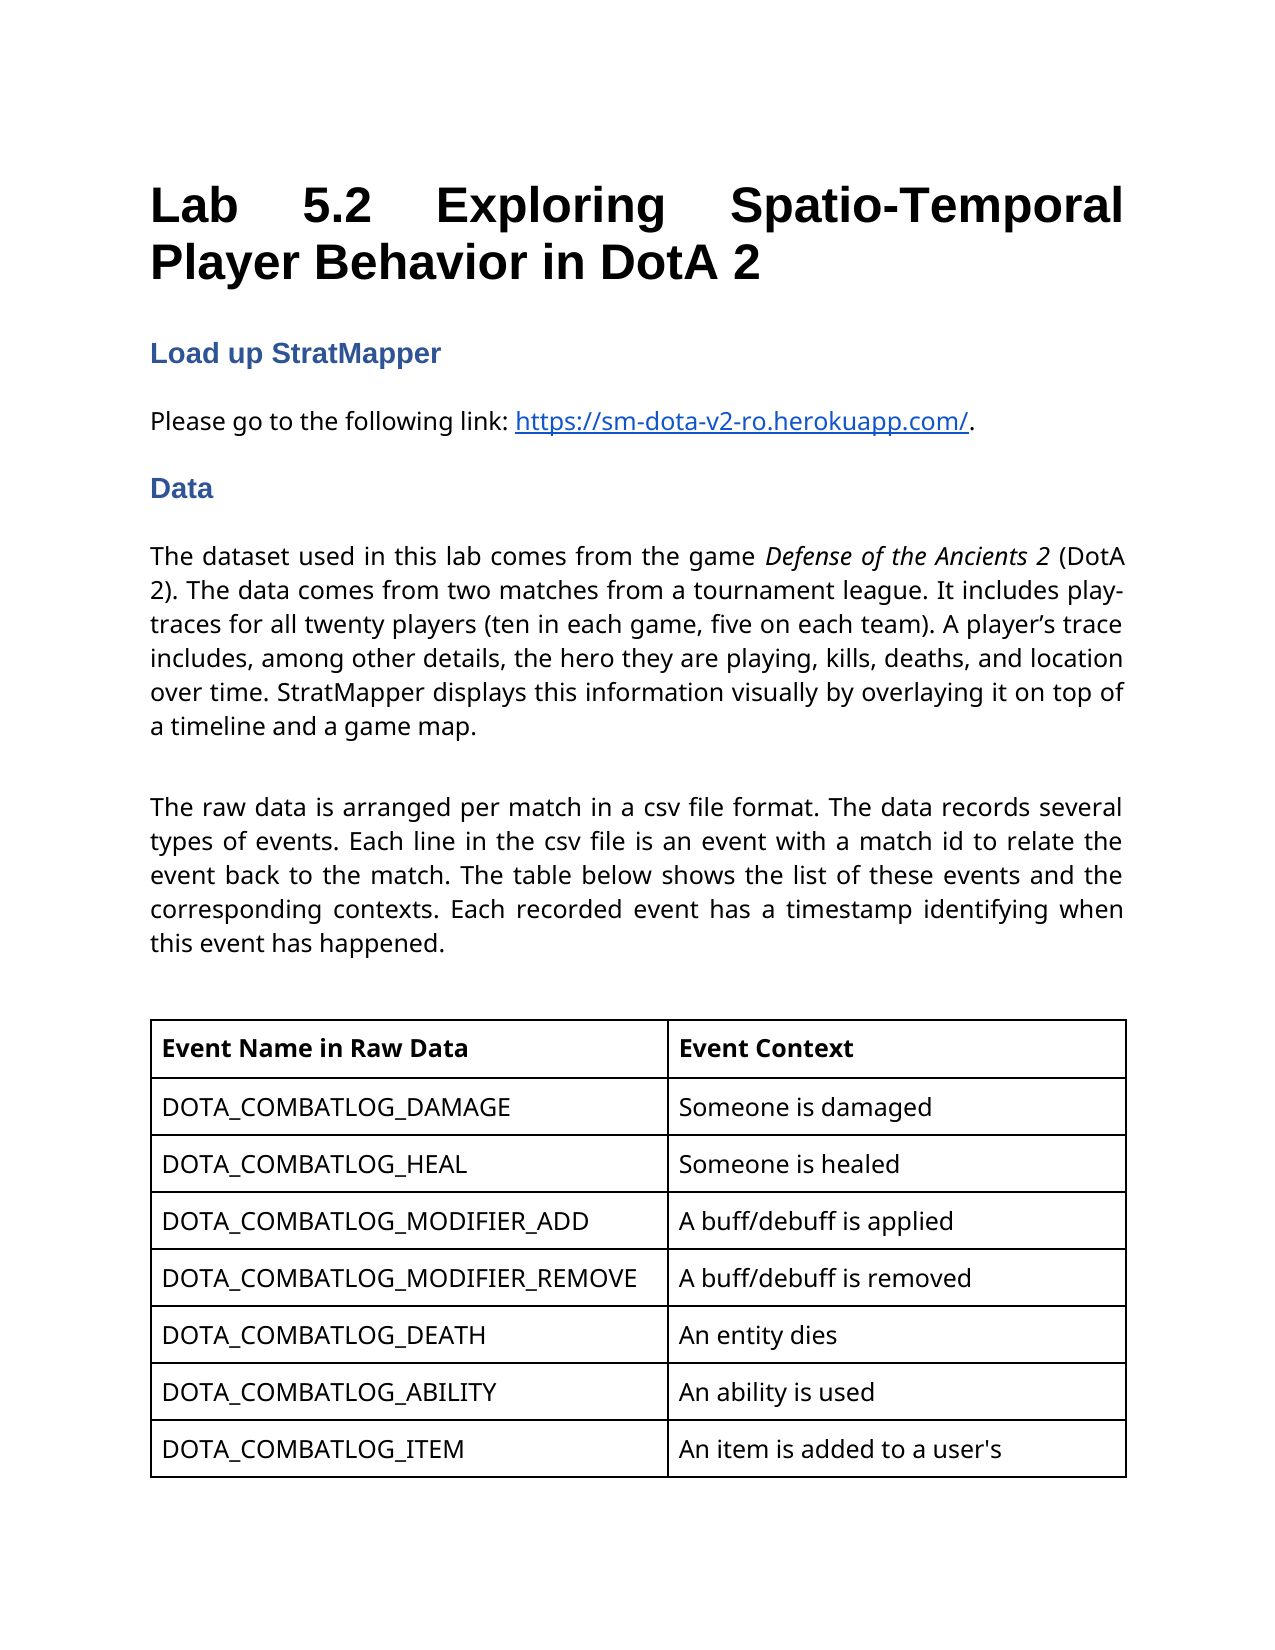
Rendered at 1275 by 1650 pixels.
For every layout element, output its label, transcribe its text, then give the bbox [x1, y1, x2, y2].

table_cell DOTA_COMBATLOG_DAMAGE [152, 1079, 667, 1134]
text Please go to the following link: https://sm-dota-v2-ro.herokuapp.com/. [150, 403, 1125, 437]
table_cell Someone is damaged [669, 1079, 1125, 1134]
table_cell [669, 1421, 1125, 1476]
table_cell DOTA_COMBATLOG_HEAL [152, 1136, 667, 1191]
table_cell DOTA_COMBATLOG_DEATH [152, 1307, 667, 1362]
subtitle Lab 5.2 Exploring Spatio-Temporal Player Behavior in DotA 2 [150, 175, 1125, 290]
table_cell DOTA_COMBATLOG_MODIFIER_ADD [152, 1193, 667, 1248]
table_header Event Name in Raw Data [152, 1021, 667, 1077]
text The dataset used in this lab comes from the game Defense of the Ancients 2 (DotA 2). The data comes from two matches from a tournament league. It includes play-traces for all twenty players (ten in each game, five on each team). A player’s trace includes, among other details, the hero they are playing, kills, deaths, and location over time. StratMapper displays this information visually by overlaying it on top of a timeline and a game map. [150, 538, 1125, 743]
table_cell A buff/debuff is applied [669, 1193, 1125, 1248]
table_cell An ability is used [669, 1364, 1125, 1419]
table_cell Someone is healed [669, 1136, 1125, 1191]
text Data [150, 471, 1125, 505]
text The raw data is arranged per match in a csv file format. The data records several types of events. Each line in the csv file is an event with a match id to relate the event back to the match. The table below shows the list of these events and the corresponding contexts. Each recorded event has a timestamp identifying when this event has happened. [150, 789, 1125, 959]
table_header Event Context [669, 1021, 1125, 1077]
table_cell DOTA_COMBATLOG_ABILITY [152, 1364, 667, 1419]
text Load up StratMapper [150, 336, 1125, 369]
table_cell An entity dies [669, 1307, 1125, 1362]
table_cell DOTA_COMBATLOG_MODIFIER_REMOVE [152, 1250, 667, 1305]
table_cell A buff/debuff is removed [669, 1250, 1125, 1305]
table_cell DOTA_COMBATLOG_ITEM [152, 1421, 667, 1476]
